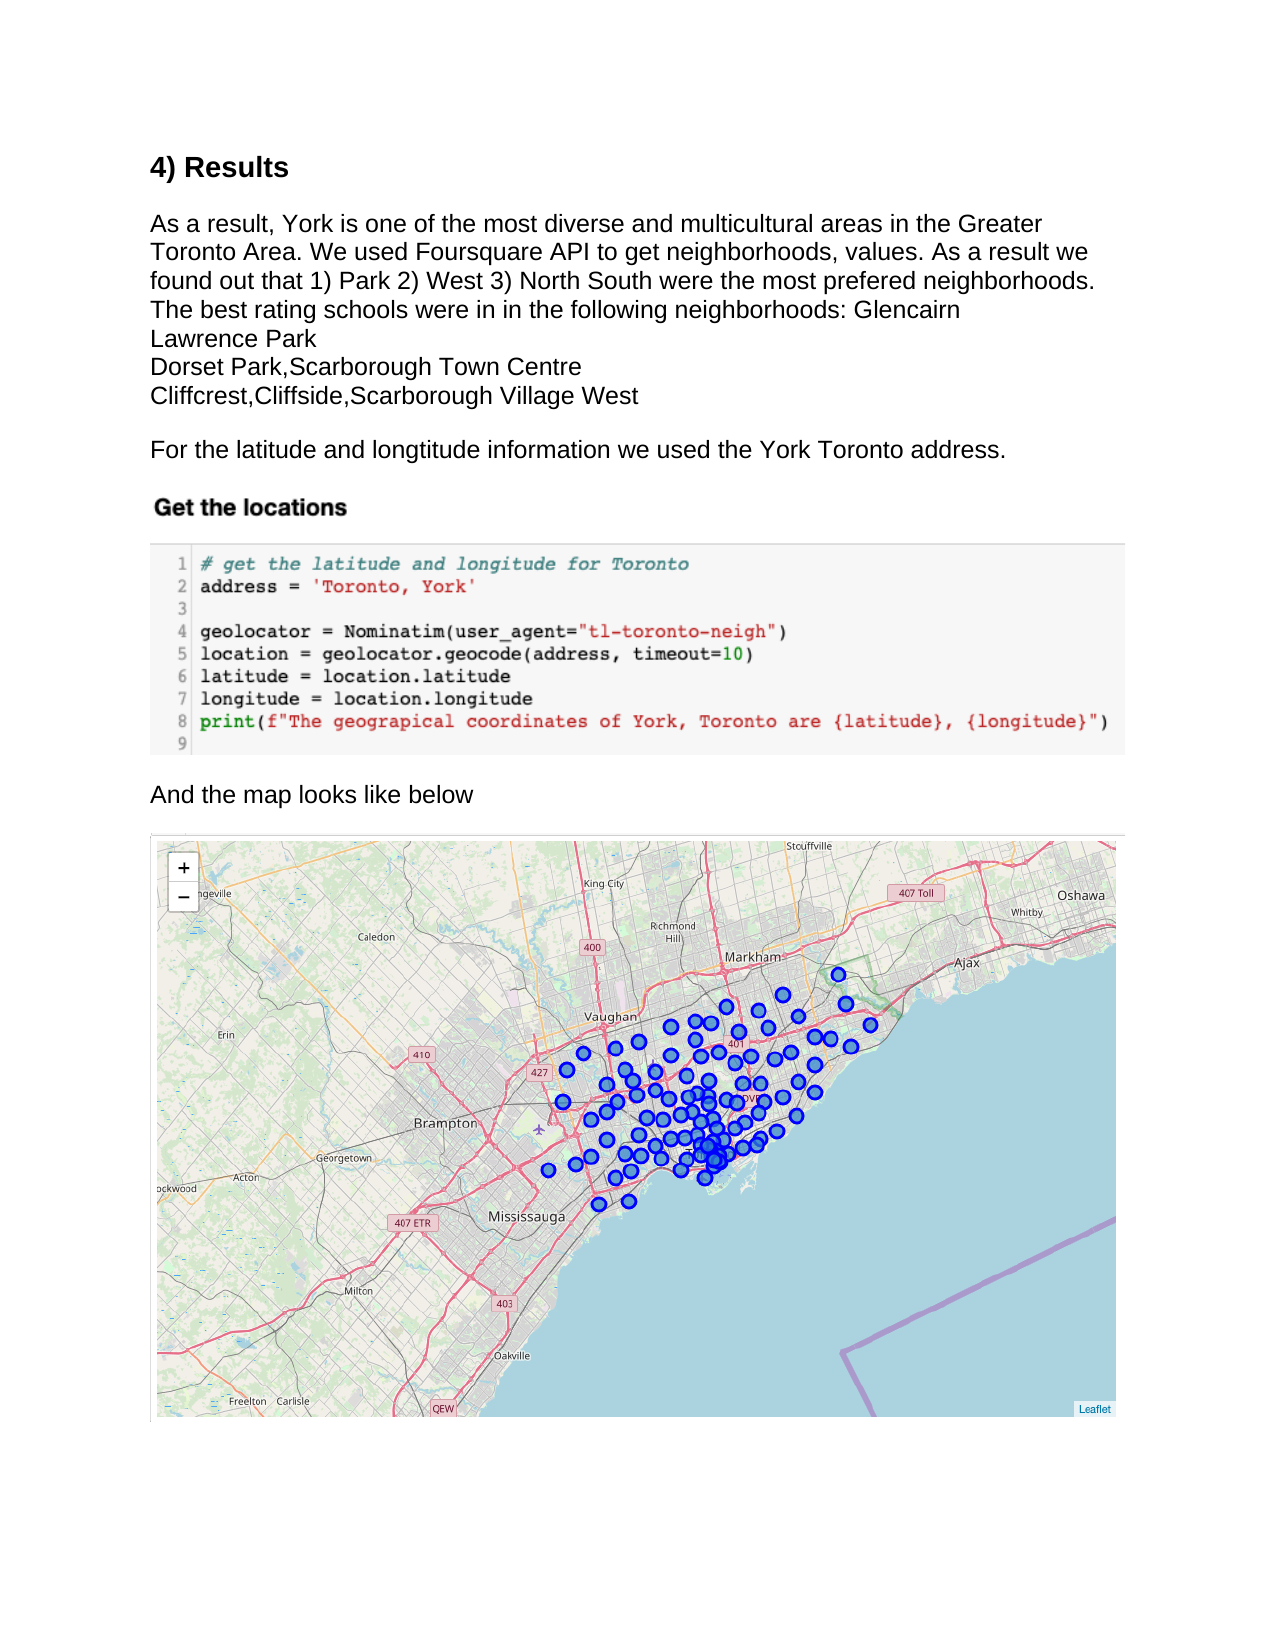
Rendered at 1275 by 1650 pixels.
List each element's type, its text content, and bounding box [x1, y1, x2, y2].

text For the latitude and longtitude information we used the York Toronto address. [150, 435, 1125, 463]
picture [150, 833, 1125, 1422]
text As a result, York is one of the most diverse and multicultural areas in the Greater Toronto Area. We used Foursquare API to get neighborhoods, values. As a result we found out that 1) Park 2) West 3) North South were the most prefered neighborhoods. The best rating schools were in in the following neighborhoods: Glencairn Lawrence Park Dorset Park,Scarborough Town Centre Cliffcrest,Cliffside,Scarborough Village West [150, 208, 1125, 410]
picture [150, 488, 1125, 755]
text And the map looks like below [150, 780, 1125, 809]
text 4) Results [150, 150, 1125, 183]
